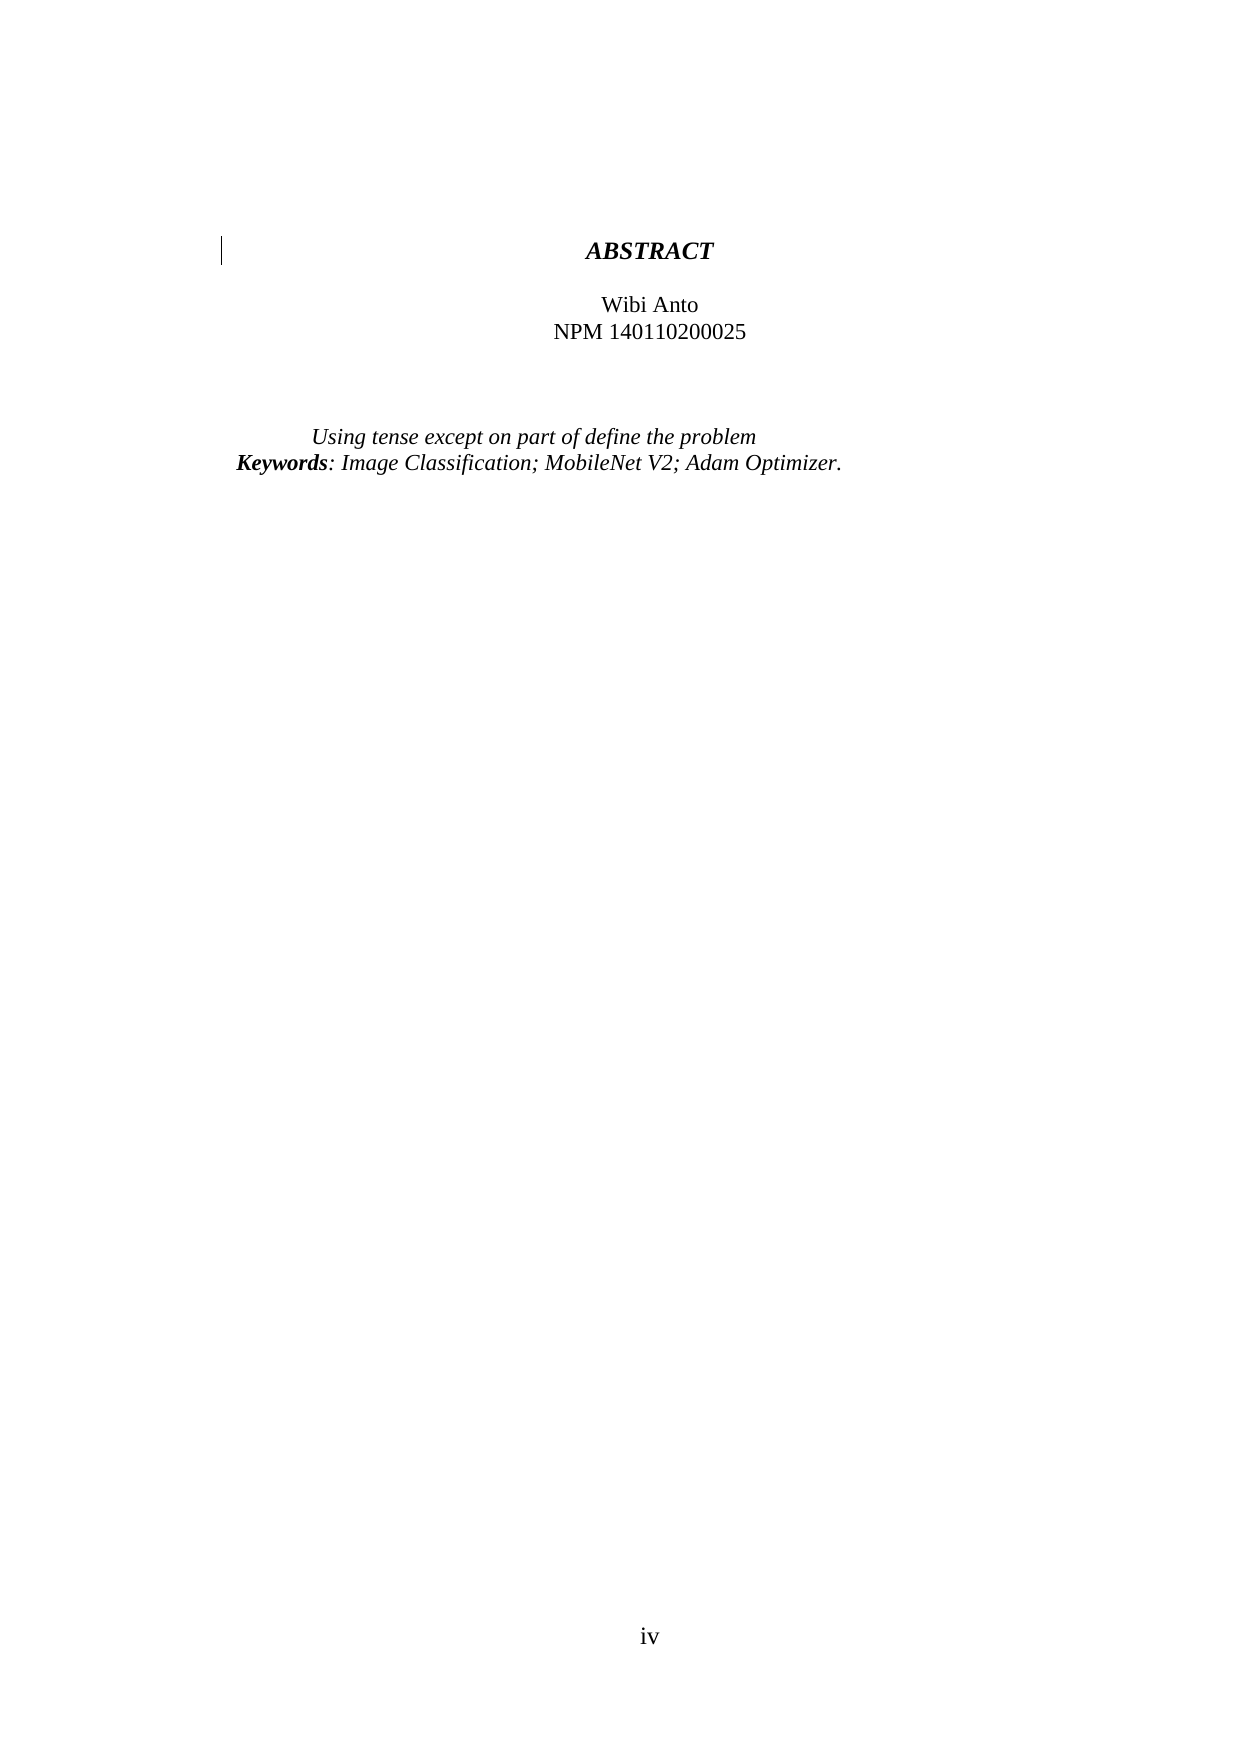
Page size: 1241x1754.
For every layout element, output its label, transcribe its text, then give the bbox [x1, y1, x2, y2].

text NPM 140110200025 [236, 318, 1063, 344]
text Using tense except on part of define the problem [236, 423, 1063, 449]
text Keywords: Image Classification; MobileNet V2; Adam Optimizer. [236, 449, 1063, 476]
text ABSTRACT [236, 236, 1063, 265]
text Wibi Anto [236, 291, 1063, 318]
